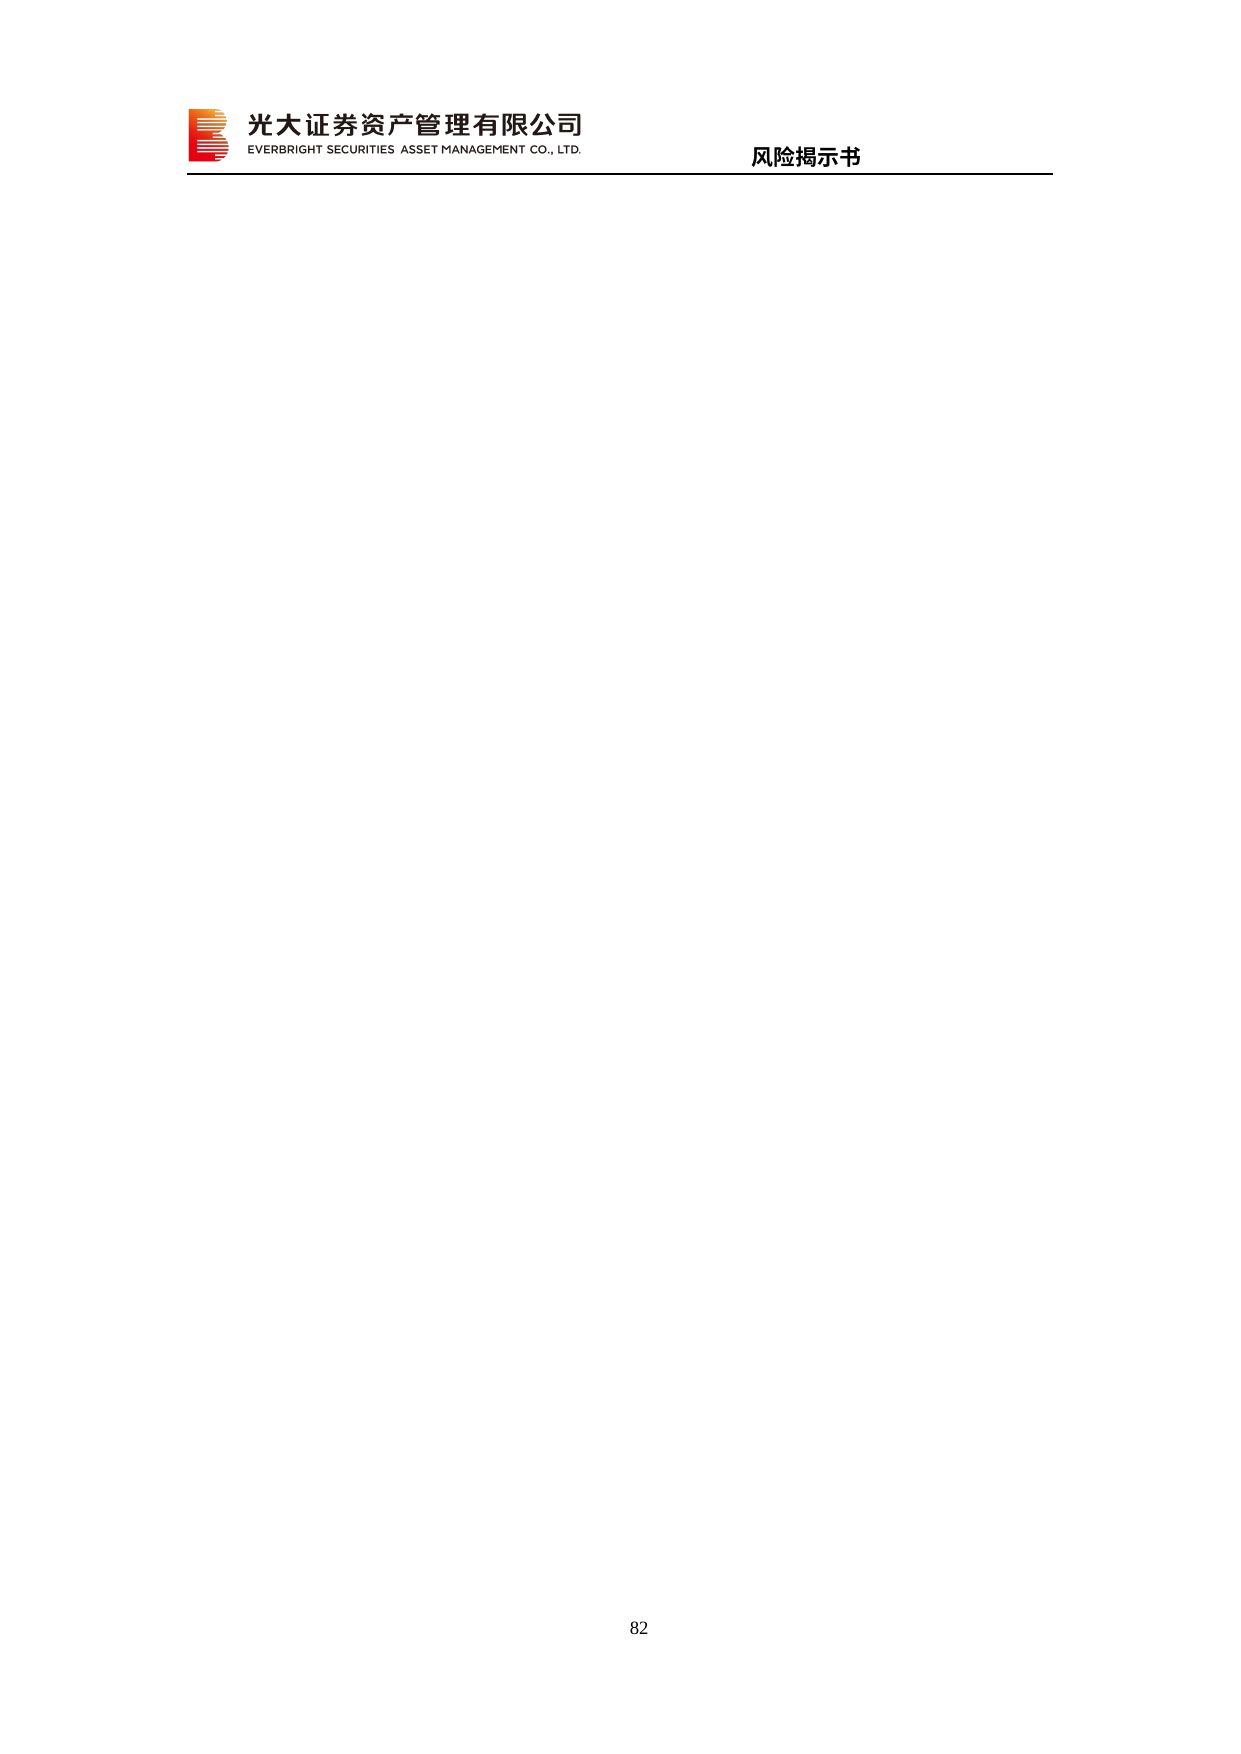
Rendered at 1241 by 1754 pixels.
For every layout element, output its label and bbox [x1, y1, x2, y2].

picture [187, 106, 581, 166]
